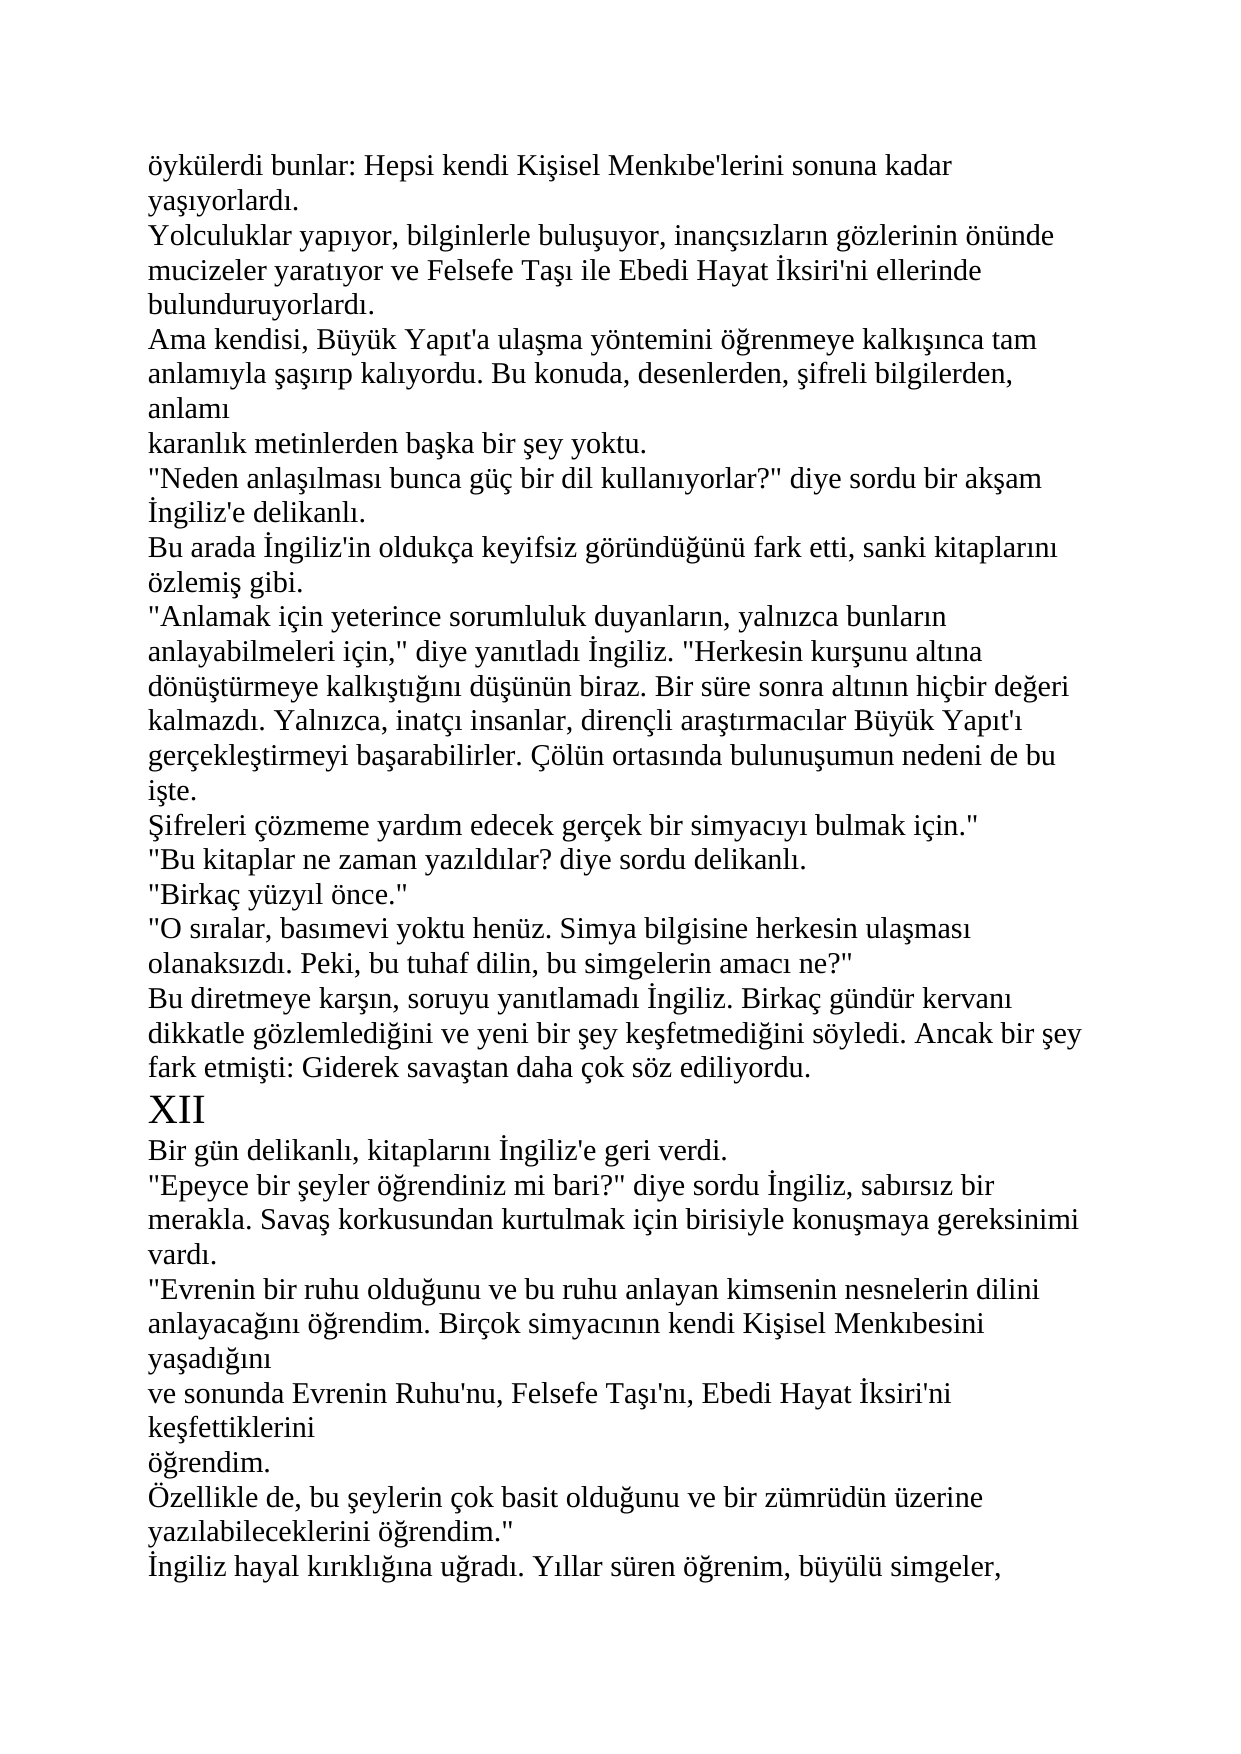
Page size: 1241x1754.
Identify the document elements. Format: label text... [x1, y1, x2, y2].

text anlamıyla şaşırıp kalıyordu. Bu konuda, desenlerden, şifreli bilgilerden, anlamı [148, 356, 1093, 425]
text Bir gün delikanlı, kitaplarını İngiliz'e geri verdi. [148, 1132, 1093, 1167]
text İngiliz'e delikanlı. [148, 494, 1093, 529]
text vardı. [148, 1236, 1093, 1271]
text yazılabileceklerini öğrendim." [148, 1514, 1093, 1548]
text Özellikle de, bu şeylerin çok basit olduğunu ve bir zümrüdün üzerine [148, 1479, 1093, 1514]
text merakla. Savaş korkusundan kurtulmak için birisiyle konuşmaya gereksinimi [148, 1201, 1093, 1236]
text İngiliz hayal kırıklığına uğradı. Yıllar süren öğrenim, büyülü simgeler, [148, 1548, 1093, 1583]
text "O sıralar, basımevi yoktu henüz. Simya bilgisine herkesin ulaşması [148, 911, 1093, 945]
text gerçekleştirmeyi başarabilirler. Çölün ortasında bulunuşumun nedeni de bu işte. [148, 737, 1093, 807]
text anlayabilmeleri için," diye yanıtladı İngiliz. "Herkesin kurşunu altına [148, 633, 1093, 668]
text fark etmişti: Giderek savaştan daha çok söz ediliyordu. [148, 1049, 1093, 1084]
text mucizeler yaratıyor ve Felsefe Taşı ile Ebedi Hayat İksiri'ni ellerinde [148, 252, 1093, 286]
text Bu diretmeye karşın, soruyu yanıtlamadı İngiliz. Birkaç gündür kervanı [148, 980, 1093, 1015]
text Şifreleri çözmeme yardım edecek gerçek bir simyacıyı bulmak için." [148, 807, 1093, 841]
text anlayacağını öğrendim. Birçok simyacının kendi Kişisel Menkıbesini yaşadığını [148, 1306, 1093, 1375]
text "Anlamak için yeterince sorumluluk duyanların, yalnızca bunların [148, 598, 1093, 633]
text dikkatle gözlemlediğini ve yeni bir şey keşfetmediğini söyledi. Ancak bir şey [148, 1015, 1093, 1049]
text bulunduruyorlardı. [148, 286, 1093, 321]
text özlemiş gibi. [148, 564, 1093, 598]
text dönüştürmeye kalkıştığını düşünün biraz. Bir süre sonra altının hiçbir değeri [148, 668, 1093, 703]
text Yolculuklar yapıyor, bilginlerle buluşuyor, inançsızların gözlerinin önünde [148, 217, 1093, 252]
text ve sonunda Evrenin Ruhu'nu, Felsefe Taşı'nı, Ebedi Hayat İksiri'ni keşfettiklerini [148, 1375, 1093, 1444]
text "Epeyce bir şeyler öğrendiniz mi bari?" diye sordu İngiliz, sabırsız bir [148, 1167, 1093, 1201]
text kalmazdı. Yalnızca, inatçı insanlar, dirençli araştırmacılar Büyük Yapıt'ı [148, 703, 1093, 737]
text öğrendim. [148, 1444, 1093, 1479]
text "Bu kitaplar ne zaman yazıldılar? diye sordu delikanlı. [148, 841, 1093, 876]
text XII [148, 1084, 1093, 1132]
text Ama kendisi, Büyük Yapıt'a ulaşma yöntemini öğrenmeye kalkışınca tam [148, 321, 1093, 356]
text "Evrenin bir ruhu olduğunu ve bu ruhu anlayan kimsenin nesnelerin dilini [148, 1271, 1093, 1306]
text "Birkaç yüzyıl önce." [148, 876, 1093, 911]
text olanaksızdı. Peki, bu tuhaf dilin, bu simgelerin amacı ne?" [148, 945, 1093, 980]
text Bu arada İngiliz'in oldukça keyifsiz göründüğünü fark etti, sanki kitaplarını [148, 529, 1093, 564]
text karanlık metinlerden başka bir şey yoktu. [148, 425, 1093, 460]
text öykülerdi bunlar: Hepsi kendi Kişisel Menkıbe'lerini sonuna kadar yaşıyorlardı. [148, 148, 1093, 217]
text "Neden anlaşılması bunca güç bir dil kullanıyorlar?" diye sordu bir akşam [148, 460, 1093, 494]
